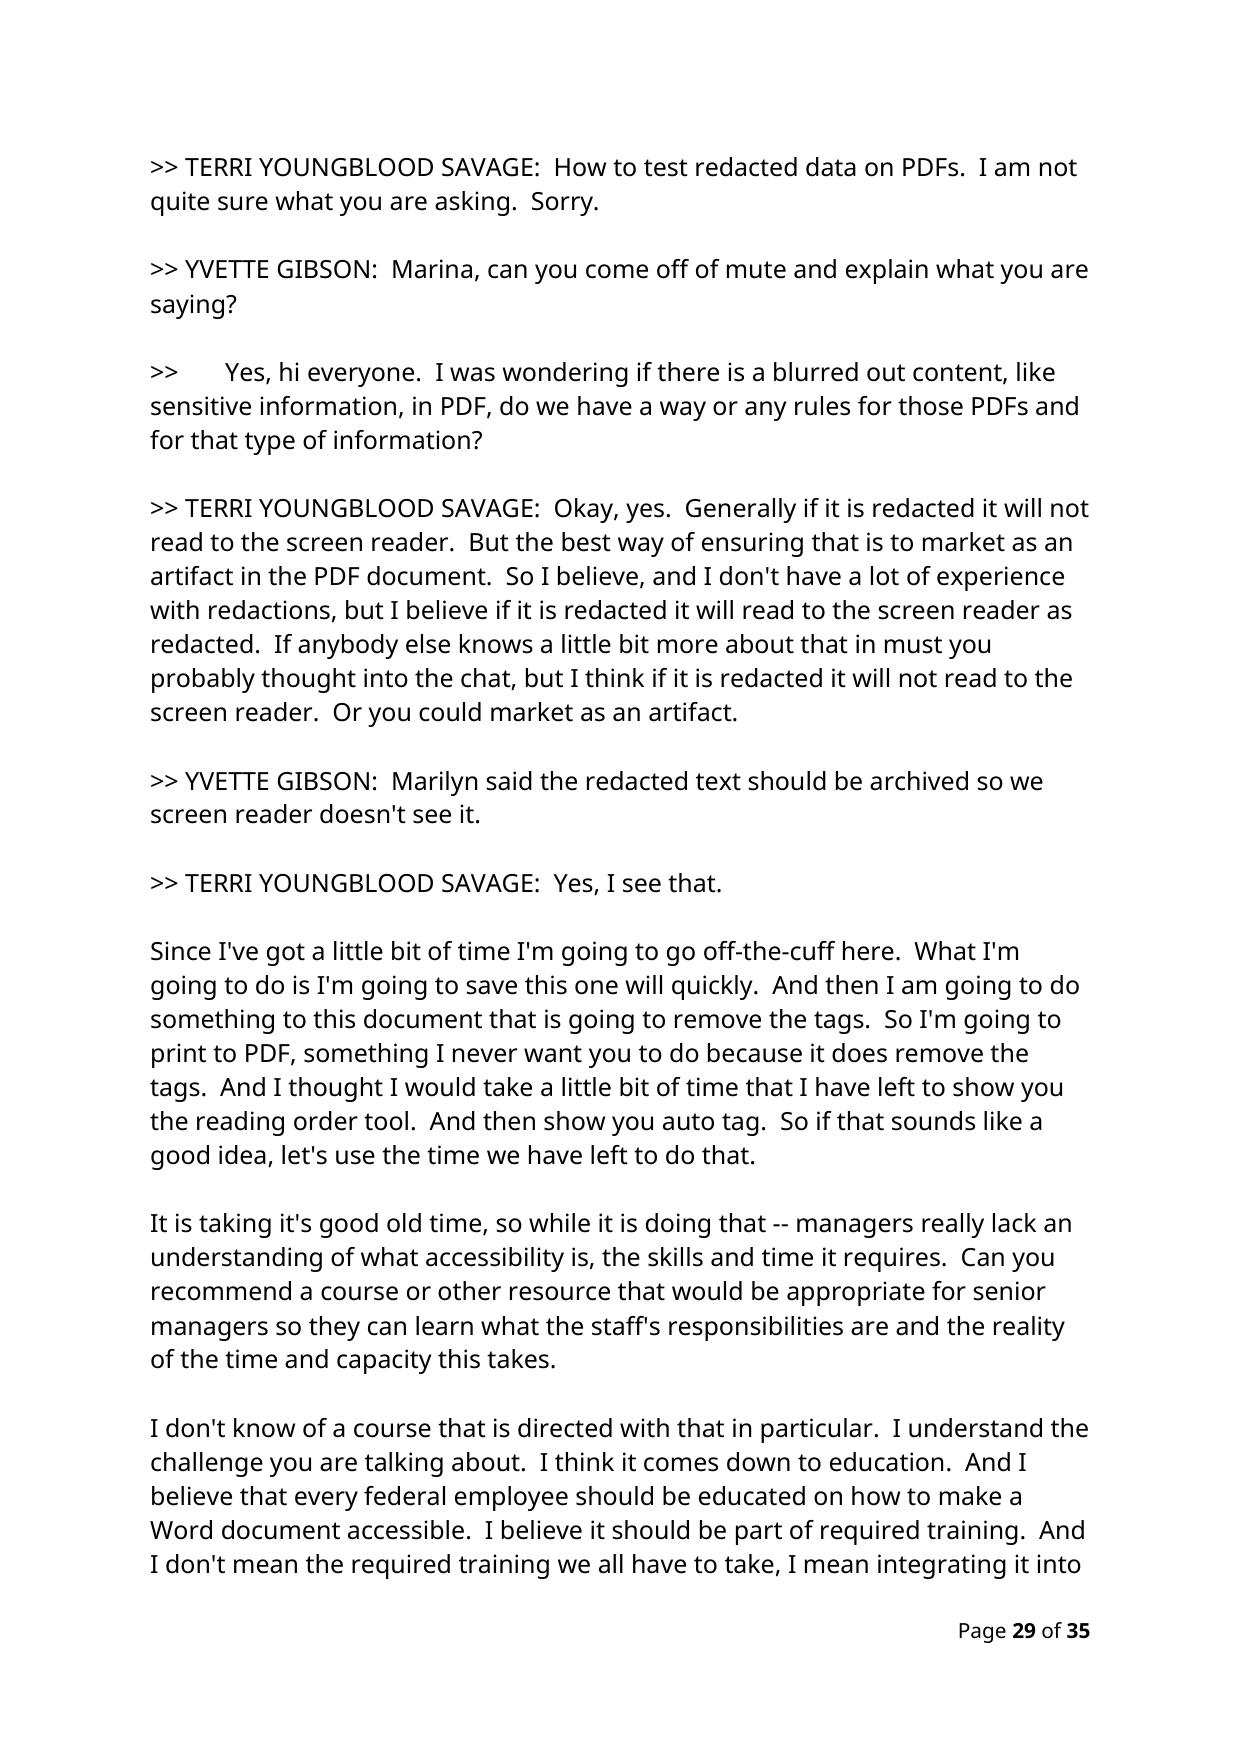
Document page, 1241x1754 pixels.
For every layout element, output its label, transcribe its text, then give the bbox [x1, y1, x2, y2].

text It is taking it's good old time, so while it is doing that -- managers really lack an understanding of what accessibility is, the skills and time it requires. Can you recommend a course or other resource that would be appropriate for senior managers so they can learn what the staff's responsibilities are and the reality of the time and capacity this takes. [150, 1206, 1090, 1376]
text >> TERRI YOUNGBLOOD SAVAGE: Yes, I see that. [150, 865, 1090, 899]
text >> Yes, hi everyone. I was wondering if there is a blurred out content, like sensitive information, in PDF, do we have a way or any rules for those PDFs and for that type of information? [150, 354, 1090, 457]
text >> TERRI YOUNGBLOOD SAVAGE: Okay, yes. Generally if it is redacted it will not read to the screen reader. But the best way of ensuring that is to market as an artifact in the PDF document. So I believe, and I don't have a lot of experience with redactions, but I believe if it is redacted it will read to the screen reader as redacted. If anybody else knows a little bit more about that in must you probably thought into the chat, but I think if it is redacted it will not read to the screen reader. Or you could market as an artifact. [150, 491, 1090, 729]
text >> YVETTE GIBSON: Marina, can you come off of mute and explain what you are saying? [150, 252, 1090, 320]
text >> YVETTE GIBSON: Marilyn said the redacted text should be archived so we screen reader doesn't see it. [150, 763, 1090, 831]
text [150, 1410, 1090, 1581]
text >> TERRI YOUNGBLOOD SAVAGE: How to test redacted data on PDFs. I am not quite sure what you are asking. Sorry. [150, 150, 1090, 218]
text Since I've got a little bit of time I'm going to go off-the-cuff here. What I'm going to do is I'm going to save this one will quickly. And then I am going to do something to this document that is going to remove the tags. So I'm going to print to PDF, something I never want you to do because it does remove the tags. And I thought I would take a little bit of time that I have left to show you the reading order tool. And then show you auto tag. So if that sounds like a good idea, let's use the time we have left to do that. [150, 933, 1090, 1172]
